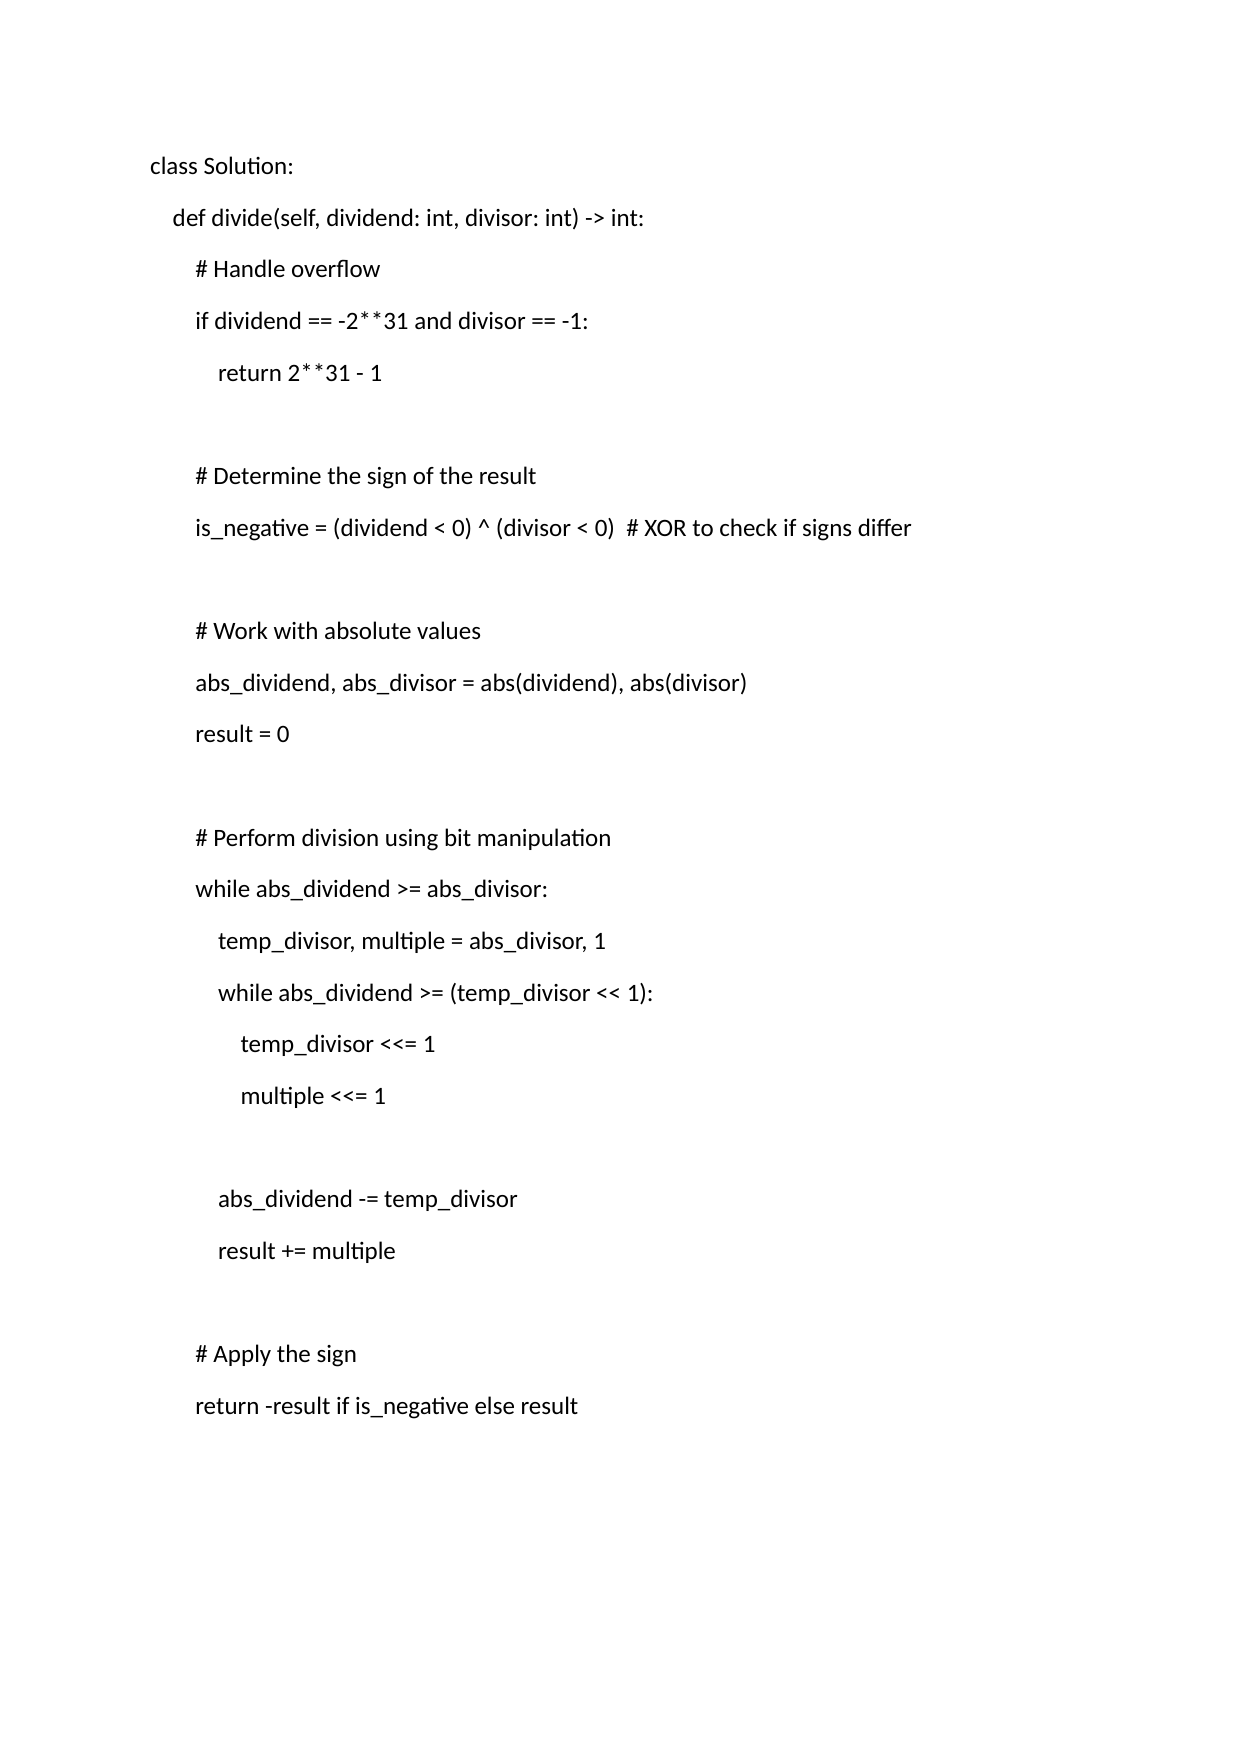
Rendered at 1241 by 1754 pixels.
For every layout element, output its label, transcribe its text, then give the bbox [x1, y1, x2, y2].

text # Determine the sign of the result [150, 460, 1090, 491]
text while abs_dividend >= (temp_divisor << 1): [150, 977, 1090, 1007]
text abs_dividend -= temp_divisor [150, 1183, 1090, 1214]
text return -result if is_negative else result [150, 1390, 1090, 1421]
text # Apply the sign [150, 1338, 1090, 1369]
text while abs_dividend >= abs_divisor: [150, 873, 1090, 904]
text temp_divisor, multiple = abs_divisor, 1 [150, 925, 1090, 956]
text is_negative = (dividend < 0) ^ (divisor < 0) # XOR to check if signs differ [150, 512, 1090, 542]
text temp_divisor <<= 1 [150, 1028, 1090, 1059]
text abs_dividend, abs_divisor = abs(dividend), abs(divisor) [150, 667, 1090, 697]
text result += multiple [150, 1235, 1090, 1266]
text multiple <<= 1 [150, 1080, 1090, 1111]
text def divide(self, dividend: int, divisor: int) -> int: [150, 202, 1090, 232]
text # Perform division using bit manipulation [150, 822, 1090, 852]
text class Solution: [150, 150, 1090, 181]
text return 2**31 - 1 [150, 357, 1090, 387]
text # Handle overflow [150, 253, 1090, 284]
text if dividend == -2**31 and divisor == -1: [150, 305, 1090, 336]
text # Work with absolute values [150, 615, 1090, 646]
text result = 0 [150, 718, 1090, 749]
